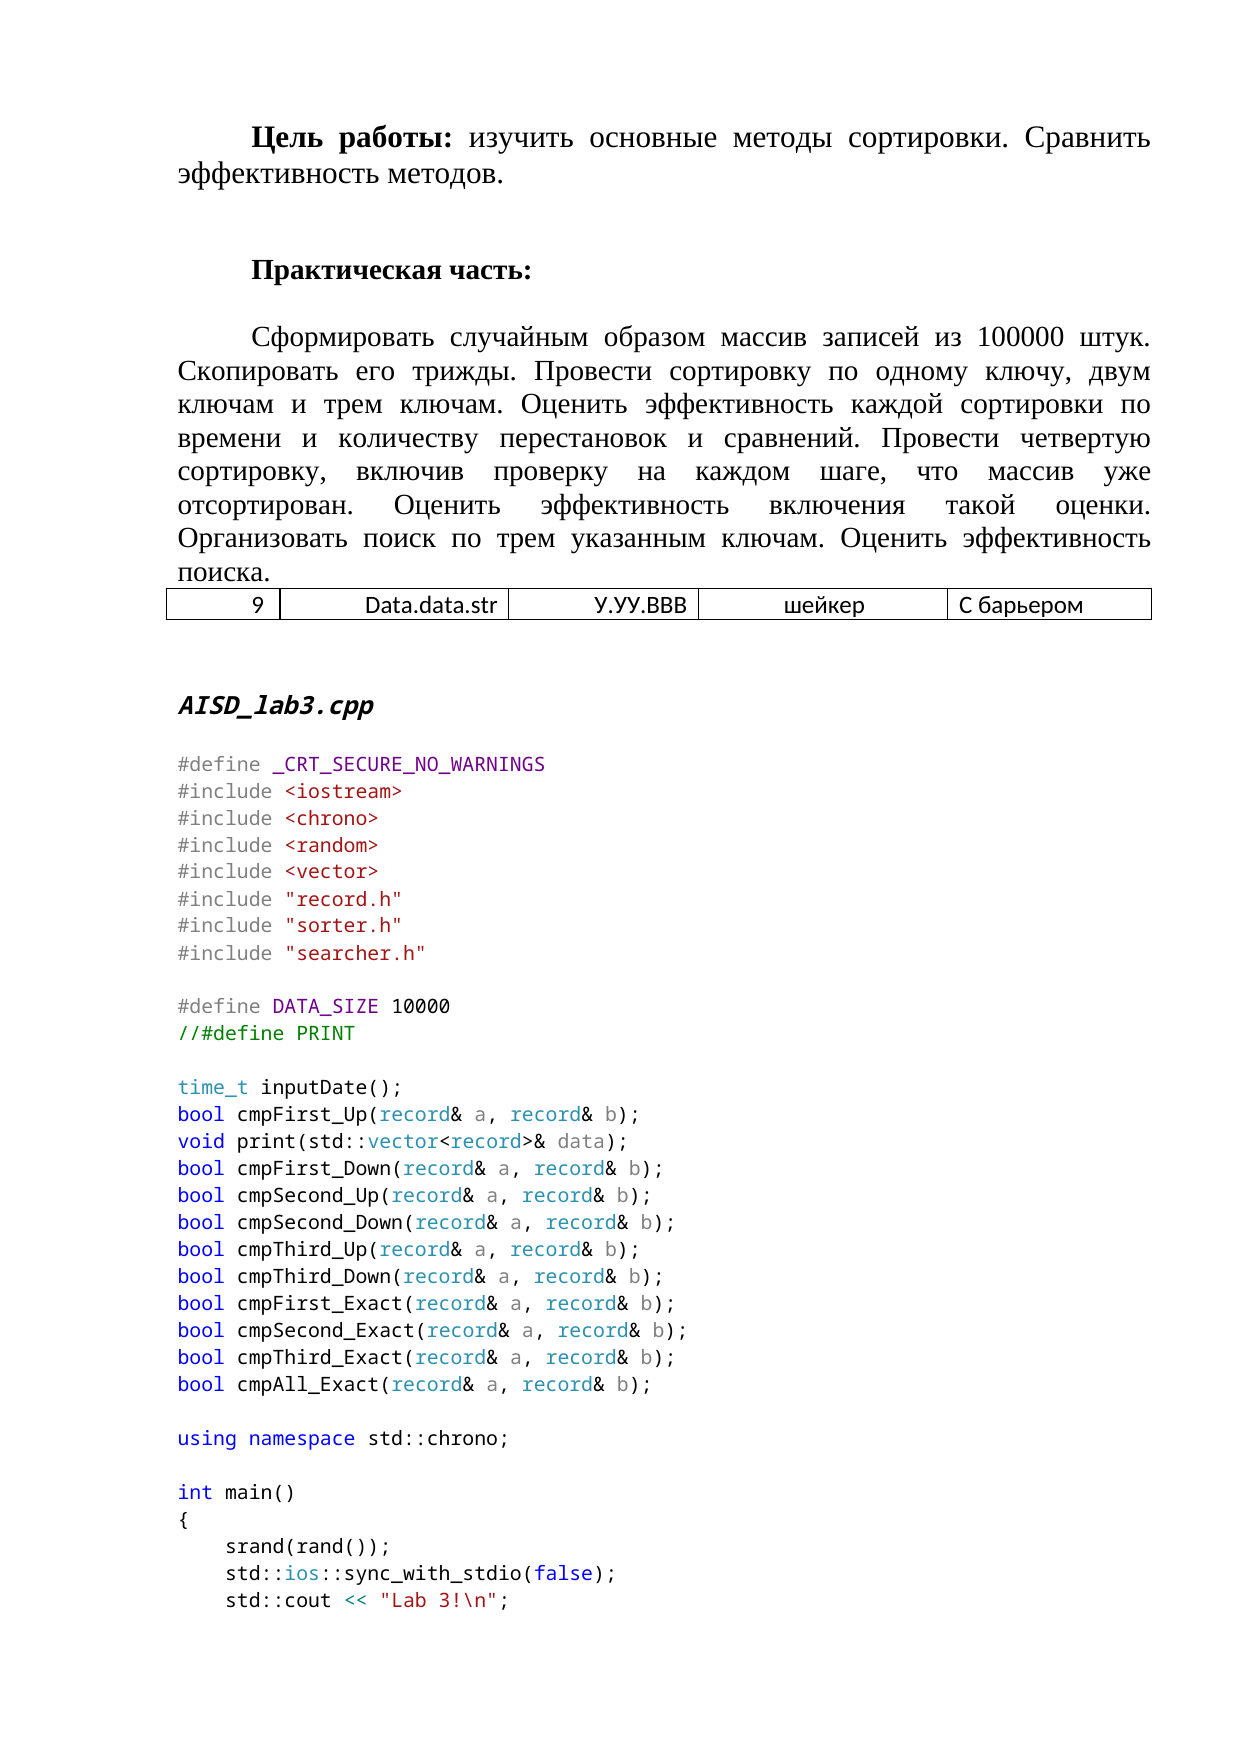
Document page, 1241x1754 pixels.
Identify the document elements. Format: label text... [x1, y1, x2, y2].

text int main() [177, 1478, 1152, 1505]
table_header 9 [167, 589, 279, 619]
table_header У.УУ.ВВВ [509, 589, 698, 619]
text AISD_lab3.cpp [177, 687, 1152, 721]
text #include "sorter.h" [177, 912, 1152, 939]
table_header С барьером [948, 589, 1151, 619]
text #include <iostream> [177, 777, 1152, 804]
text bool cmpFirst_Up(record& a, record& b); [177, 1101, 1152, 1128]
text Сформировать случайным образом массив записей из 100000 штук. Скопировать его трижды. Провести сортировку по одному ключу, двум ключам и трем ключам. Оценить эффективность каждой сортировки по времени и количеству перестановок и сравнений. Провести четвертую сортировку, включив проверку на каждом шаге, что массив уже отсортирован. Оценить эффективность включения такой оценки. Организовать поиск по трем указанным ключам. Оценить эффективность поиска. [177, 319, 1152, 588]
text Цель работы: изучить основные методы сортировки. Сравнить эффективность методов. [177, 118, 1152, 190]
text bool cmpSecond_Exact(record& a, record& b); [177, 1316, 1152, 1343]
text bool cmpAll_Exact(record& a, record& b); [177, 1370, 1152, 1397]
text std::cout << "Lab 3!\n"; [177, 1586, 1152, 1613]
text bool cmpSecond_Down(record& a, record& b); [177, 1208, 1152, 1236]
text #include <vector> [177, 858, 1152, 885]
table_header шейкер [699, 589, 947, 619]
text void print(std::vector<record>& data); [177, 1128, 1152, 1154]
text bool cmpThird_Down(record& a, record& b); [177, 1262, 1152, 1289]
text Практическая часть: [177, 252, 1152, 286]
text bool cmpFirst_Down(record& a, record& b); [177, 1154, 1152, 1182]
text srand(rand()); [177, 1532, 1152, 1559]
text #define DATA_SIZE 10000 [177, 993, 1152, 1020]
text //#define PRINT [177, 1020, 1152, 1047]
text bool cmpSecond_Up(record& a, record& b); [177, 1182, 1152, 1208]
text bool cmpThird_Exact(record& a, record& b); [177, 1343, 1152, 1370]
text bool cmpFirst_Exact(record& a, record& b); [177, 1289, 1152, 1316]
text bool cmpThird_Up(record& a, record& b); [177, 1236, 1152, 1262]
text #include "searcher.h" [177, 939, 1152, 966]
text #define _CRT_SECURE_NO_WARNINGS [177, 750, 1152, 777]
text time_t inputDate(); [177, 1074, 1152, 1101]
table_header Data.data.str [281, 589, 508, 619]
text using namespace std::chrono; [177, 1424, 1152, 1451]
text #include <chrono> [177, 804, 1152, 831]
text { [177, 1505, 1152, 1532]
text std::ios::sync_with_stdio(false); [177, 1559, 1152, 1586]
text #include "record.h" [177, 885, 1152, 912]
text #include <random> [177, 831, 1152, 858]
